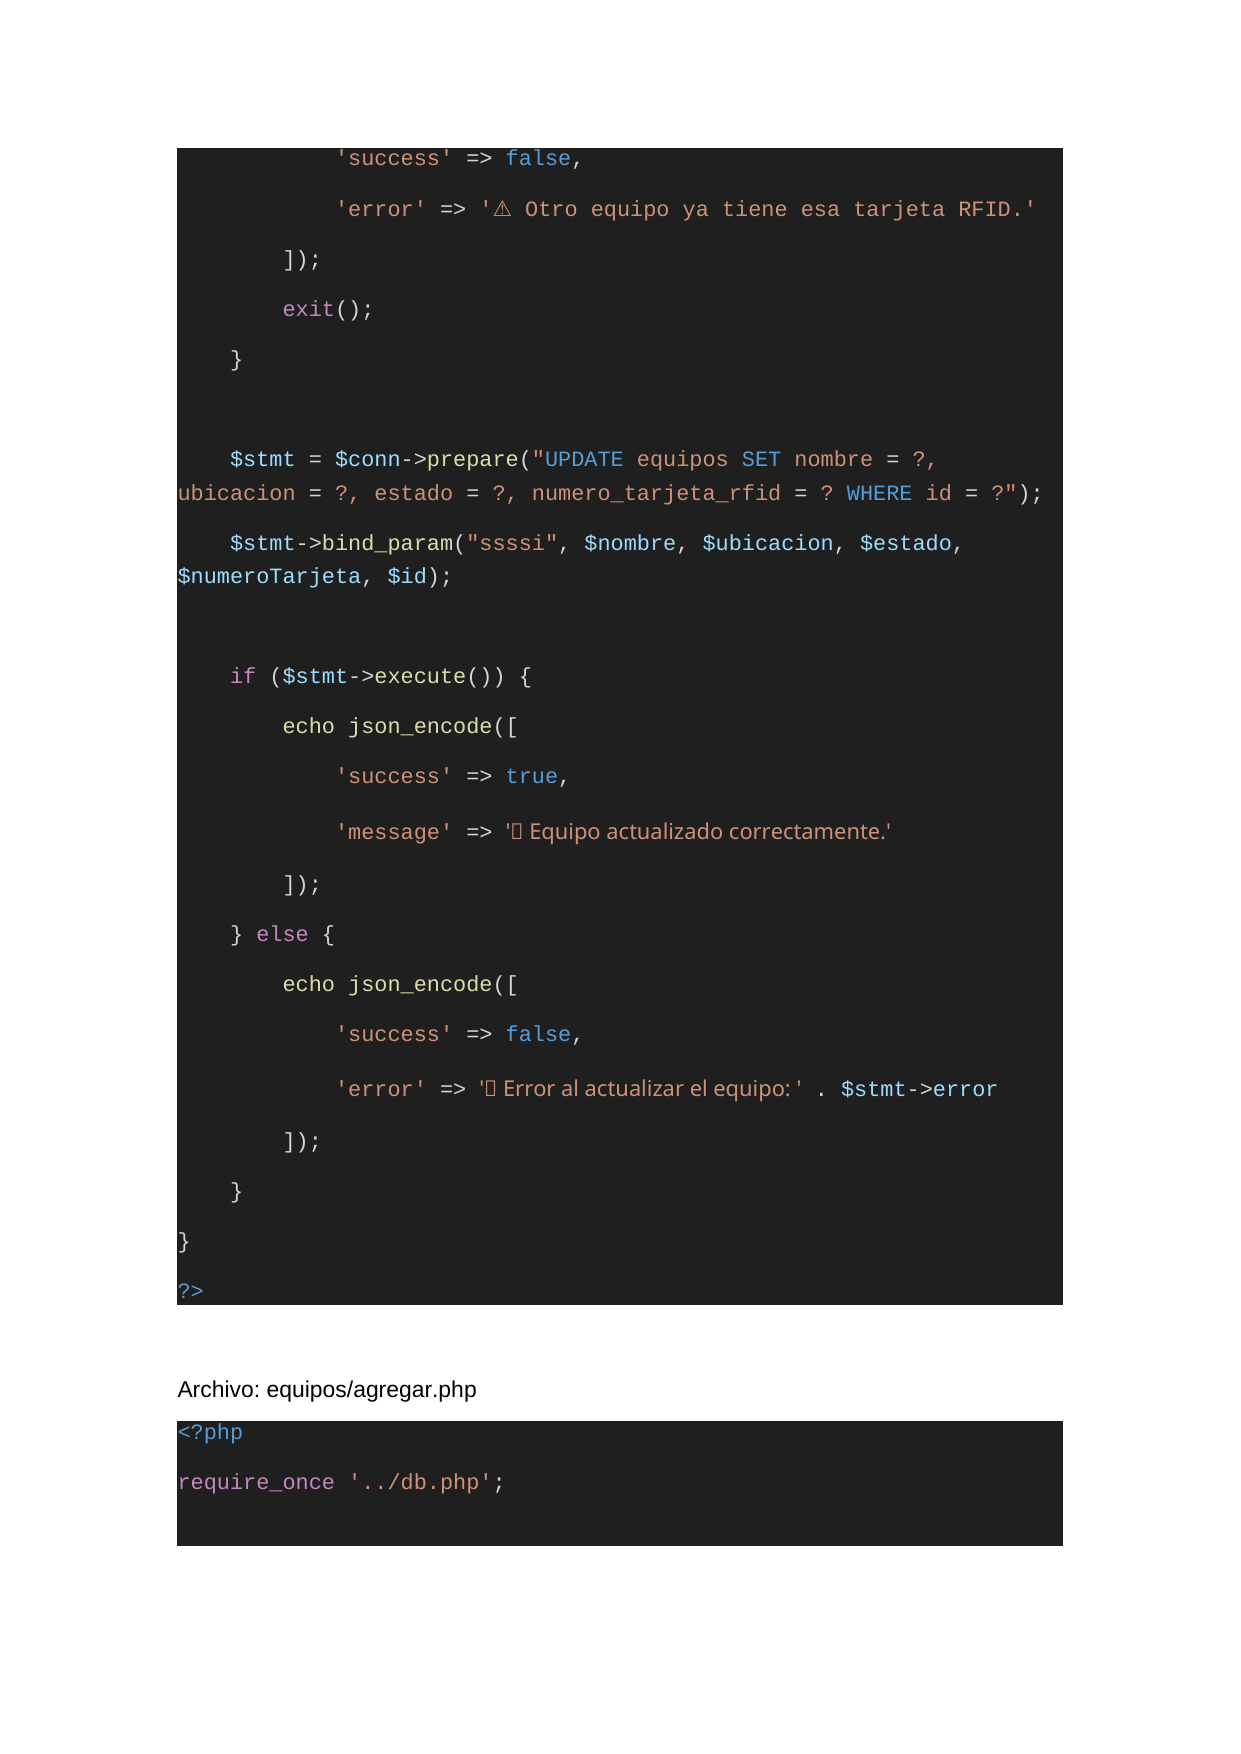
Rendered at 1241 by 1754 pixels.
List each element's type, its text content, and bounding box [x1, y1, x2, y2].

text 'message' => '✅ Equipo actualizado correctamente.' [177, 816, 1063, 846]
text echo json_encode([ [177, 716, 1063, 740]
text 'success' => true, [177, 766, 1063, 790]
text ]); [177, 248, 1063, 273]
text } [177, 1180, 1063, 1205]
text exit(); [177, 298, 1063, 323]
text } [177, 1231, 1063, 1255]
text $stmt->bind_param("ssssi", $nombre, $ubicacion, $estado, $numeroTarjeta, $id); [177, 532, 1063, 590]
text $stmt = $conn->prepare("UPDATE equipos SET nombre = ?, ubicacion = ?, estado = ?, numero_tarjeta_rfid = ? WHERE id = ?"); [177, 448, 1063, 506]
text Archivo: equipos/agregar.php [177, 1376, 1063, 1402]
text 'error' => '⚠️ Otro equipo ya tiene esa tarjeta RFID.' [177, 198, 1063, 222]
text ]); [177, 1130, 1063, 1155]
text 'success' => false, [177, 148, 1063, 172]
text ?> [177, 1281, 1063, 1305]
text echo json_encode([ [177, 973, 1063, 998]
text } else { [177, 923, 1063, 948]
text require_once '../db.php'; [177, 1471, 1063, 1496]
text } [177, 348, 1063, 373]
text ]); [177, 873, 1063, 898]
text 'error' => '❌ Error al actualizar el equipo: ' . $stmt->error [177, 1073, 1063, 1103]
text <?php [177, 1421, 1063, 1446]
text if ($stmt->execute()) { [177, 665, 1063, 690]
text 'success' => false, [177, 1023, 1063, 1048]
